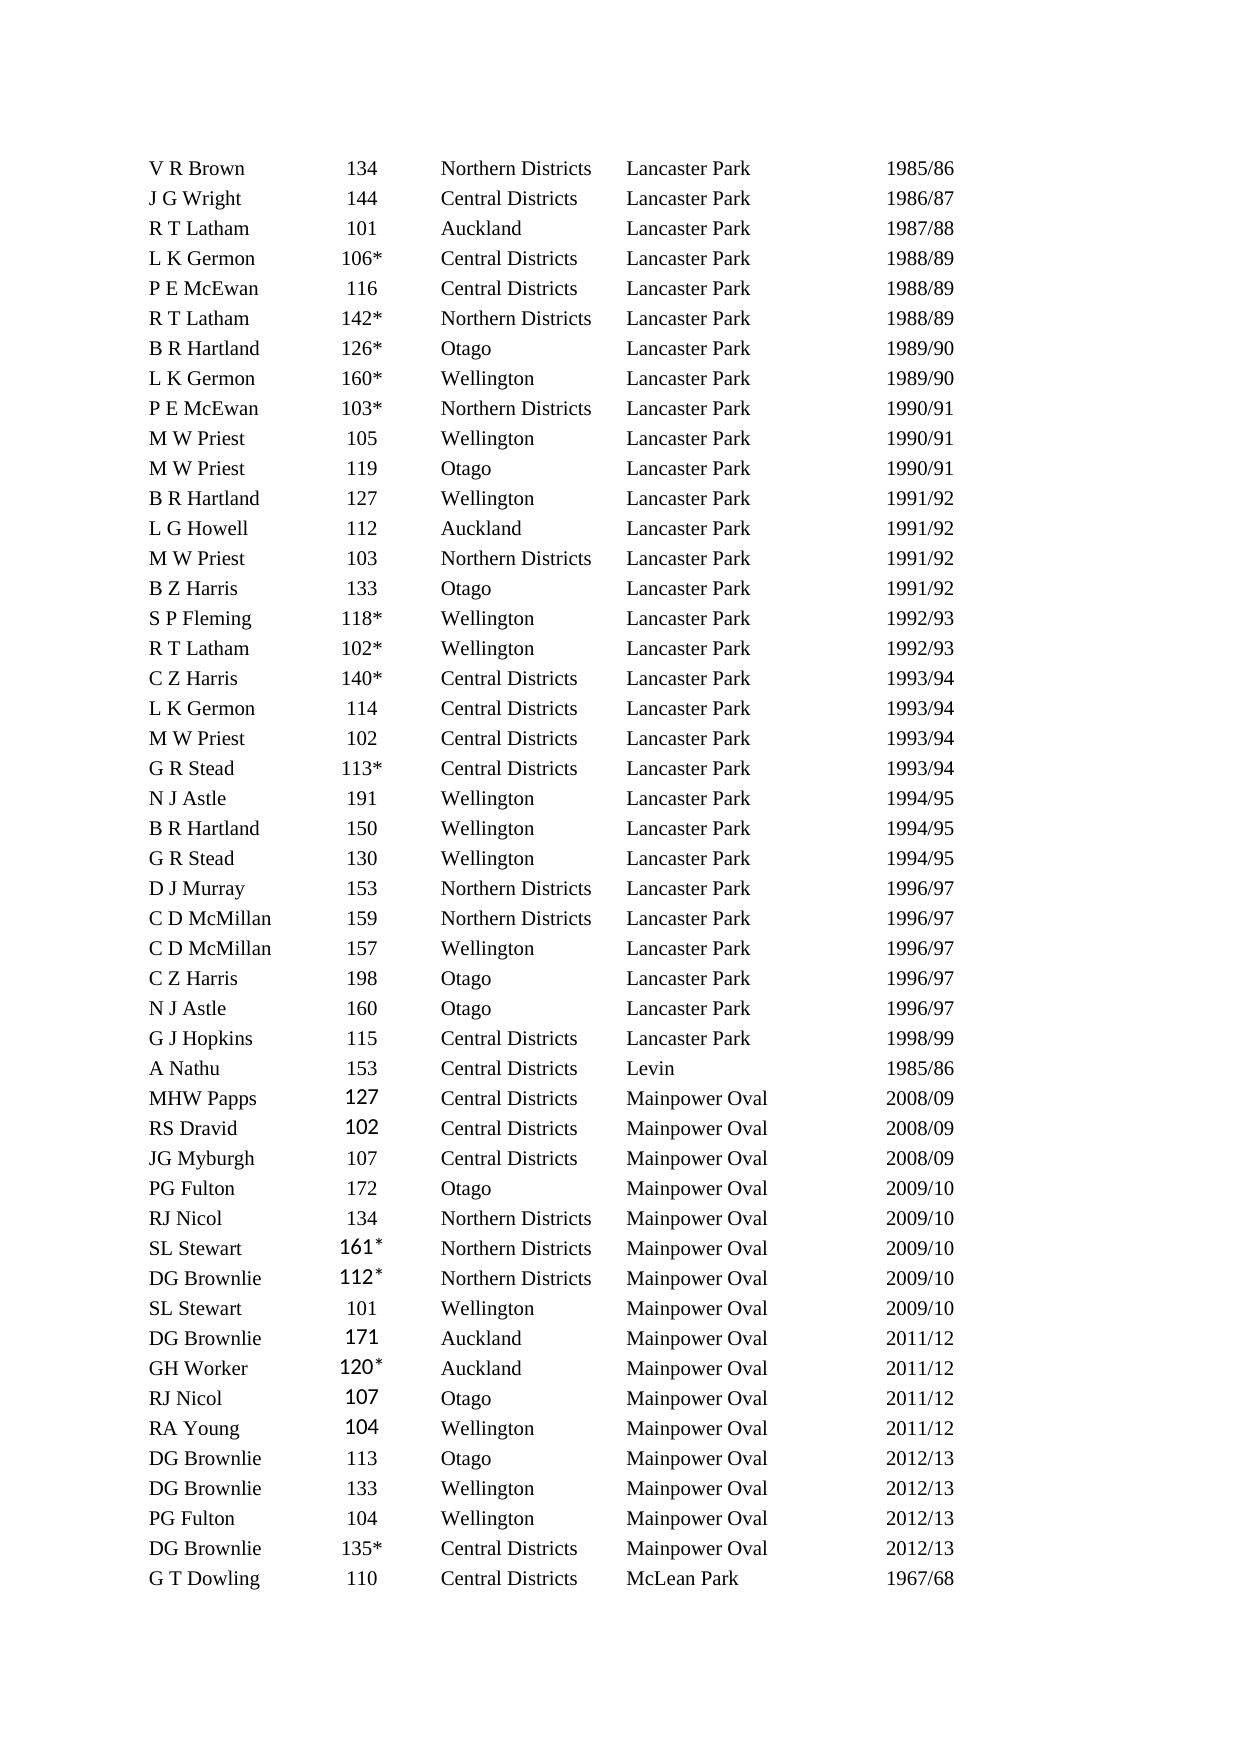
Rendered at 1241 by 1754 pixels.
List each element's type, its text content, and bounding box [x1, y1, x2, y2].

table_cell 112 [294, 510, 429, 540]
table_cell P E McEwan [138, 390, 294, 420]
table_cell 1990/91 [800, 420, 1040, 450]
table_cell S P Fleming [138, 600, 294, 630]
table_cell Lancaster Park [615, 840, 800, 870]
table_cell 1993/94 [800, 690, 1040, 720]
table_cell DG Brownlie [138, 1320, 294, 1350]
table_cell Northern Districts [429, 390, 615, 420]
table_cell Central Districts [429, 750, 615, 780]
table_cell 2009/10 [800, 1170, 1040, 1200]
table_cell Wellington [429, 780, 615, 810]
table_cell Lancaster Park [615, 270, 800, 300]
table_cell 153 [294, 1050, 429, 1080]
table_cell 160* [294, 360, 429, 390]
table_cell 2008/09 [800, 1110, 1040, 1140]
table_cell Mainpower Oval [615, 1230, 800, 1260]
table_cell Wellington [429, 1410, 615, 1440]
table_cell Mainpower Oval [615, 1140, 800, 1170]
table_cell DG Brownlie [138, 1530, 294, 1560]
table_cell Lancaster Park [615, 660, 800, 690]
table_cell 2012/13 [800, 1440, 1040, 1470]
table_cell 1993/94 [800, 660, 1040, 690]
table_cell 2011/12 [800, 1380, 1040, 1410]
table_cell Lancaster Park [615, 750, 800, 780]
table_cell 2012/13 [800, 1470, 1040, 1500]
table_cell A Nathu [138, 1050, 294, 1080]
table_cell Northern Districts [429, 900, 615, 930]
table_cell Wellington [429, 1470, 615, 1500]
table_cell RA Young [138, 1410, 294, 1440]
table_cell L K Germon [138, 690, 294, 720]
table_cell Auckland [429, 1320, 615, 1350]
table_cell B R Hartland [138, 480, 294, 510]
table_cell Auckland [429, 510, 615, 540]
table_cell Wellington [429, 1500, 615, 1530]
table_cell 1992/93 [800, 630, 1040, 660]
table_cell Mainpower Oval [615, 1530, 800, 1560]
table_cell Mainpower Oval [615, 1470, 800, 1500]
table_cell 1994/95 [800, 780, 1040, 810]
table_cell 1994/95 [800, 840, 1040, 870]
table_cell 107 [294, 1140, 429, 1170]
table_cell Lancaster Park [615, 720, 800, 750]
table_cell Lancaster Park [615, 330, 800, 360]
table_cell 104 [294, 1410, 429, 1440]
table_cell 1992/93 [800, 600, 1040, 630]
table_cell 2009/10 [800, 1230, 1040, 1260]
table_cell Central Districts [429, 690, 615, 720]
table_cell 126* [294, 330, 429, 360]
table_cell Lancaster Park [615, 570, 800, 600]
table_cell Mainpower Oval [615, 1500, 800, 1530]
table_cell Mainpower Oval [615, 1320, 800, 1350]
table_cell 2009/10 [800, 1290, 1040, 1320]
table_cell 112* [294, 1260, 429, 1290]
table_cell Lancaster Park [615, 150, 800, 180]
table_cell 115 [294, 1020, 429, 1050]
table_cell Lancaster Park [615, 810, 800, 840]
table_cell C D McMillan [138, 900, 294, 930]
table_cell Central Districts [429, 270, 615, 300]
table_cell 1991/92 [800, 510, 1040, 540]
table_cell 102 [294, 720, 429, 750]
table_cell Northern Districts [429, 1200, 615, 1230]
table_cell MHW Papps [138, 1080, 294, 1110]
table_cell McLean Park [615, 1560, 800, 1590]
table_cell 1993/94 [800, 750, 1040, 780]
table_cell Mainpower Oval [615, 1290, 800, 1320]
table_cell 133 [294, 570, 429, 600]
table_cell 104 [294, 1500, 429, 1530]
table_cell 2012/13 [800, 1530, 1040, 1560]
table_cell 102 [294, 1110, 429, 1140]
table_cell Central Districts [429, 1530, 615, 1560]
table_cell Lancaster Park [615, 450, 800, 480]
table_cell 191 [294, 780, 429, 810]
table_cell 153 [294, 870, 429, 900]
table_cell 140* [294, 660, 429, 690]
table_cell Lancaster Park [615, 990, 800, 1020]
table_cell 133 [294, 1470, 429, 1500]
table_cell 101 [294, 210, 429, 240]
table_cell 2009/10 [800, 1200, 1040, 1230]
table_cell 130 [294, 840, 429, 870]
table_cell Mainpower Oval [615, 1440, 800, 1470]
table_cell Levin [615, 1050, 800, 1080]
table_cell 1996/97 [800, 990, 1040, 1020]
table_cell N J Astle [138, 990, 294, 1020]
table_cell 1991/92 [800, 480, 1040, 510]
table_cell Lancaster Park [615, 930, 800, 960]
table_cell Mainpower Oval [615, 1170, 800, 1200]
table_cell 1996/97 [800, 870, 1040, 900]
table_cell J G Wright [138, 180, 294, 210]
table_cell RJ Nicol [138, 1200, 294, 1230]
table_cell Lancaster Park [615, 540, 800, 570]
table_cell Lancaster Park [615, 360, 800, 390]
table_cell 157 [294, 930, 429, 960]
table_cell Northern Districts [429, 300, 615, 330]
table_cell L G Howell [138, 510, 294, 540]
table_cell 2011/12 [800, 1350, 1040, 1380]
table_cell RS Dravid [138, 1110, 294, 1140]
table_cell Central Districts [429, 720, 615, 750]
table_cell 1985/86 [800, 1050, 1040, 1080]
table_cell 1996/97 [800, 960, 1040, 990]
table_cell Lancaster Park [615, 960, 800, 990]
table_cell 113 [294, 1440, 429, 1470]
table_cell Northern Districts [429, 540, 615, 570]
table_cell JG Myburgh [138, 1140, 294, 1170]
table_cell Wellington [429, 930, 615, 960]
table_cell PG Fulton [138, 1170, 294, 1200]
table_cell 1985/86 [800, 150, 1040, 180]
table_cell Mainpower Oval [615, 1380, 800, 1410]
table_cell 1986/87 [800, 180, 1040, 210]
table_cell Otago [429, 990, 615, 1020]
table_cell Auckland [429, 1350, 615, 1380]
table_cell L K Germon [138, 360, 294, 390]
table_cell 1967/68 [800, 1560, 1040, 1590]
table_cell G R Stead [138, 750, 294, 780]
table_cell M W Priest [138, 540, 294, 570]
table_cell 1989/90 [800, 360, 1040, 390]
table_cell Wellington [429, 840, 615, 870]
table_cell 1991/92 [800, 570, 1040, 600]
table_cell C Z Harris [138, 660, 294, 690]
table_cell Lancaster Park [615, 480, 800, 510]
table_cell 1998/99 [800, 1020, 1040, 1050]
table_cell 127 [294, 1080, 429, 1110]
table_cell 134 [294, 1200, 429, 1230]
table_cell DG Brownlie [138, 1470, 294, 1500]
table_cell Mainpower Oval [615, 1200, 800, 1230]
table_cell 135* [294, 1530, 429, 1560]
table_cell R T Latham [138, 210, 294, 240]
table_cell Mainpower Oval [615, 1110, 800, 1140]
table_cell Central Districts [429, 1140, 615, 1170]
table_cell 107 [294, 1380, 429, 1410]
table_cell 198 [294, 960, 429, 990]
table_cell 120* [294, 1350, 429, 1380]
table_cell Lancaster Park [615, 420, 800, 450]
table_cell 1988/89 [800, 300, 1040, 330]
table_cell 134 [294, 150, 429, 180]
table_cell Central Districts [429, 660, 615, 690]
table_cell Otago [429, 330, 615, 360]
table_cell 1987/88 [800, 210, 1040, 240]
table_cell D J Murray [138, 870, 294, 900]
table_cell M W Priest [138, 450, 294, 480]
table_cell 105 [294, 420, 429, 450]
table_cell Lancaster Park [615, 630, 800, 660]
table_cell 172 [294, 1170, 429, 1200]
table_cell Lancaster Park [615, 870, 800, 900]
table_cell Mainpower Oval [615, 1410, 800, 1440]
table_cell Central Districts [429, 180, 615, 210]
table_cell Northern Districts [429, 870, 615, 900]
table_cell Wellington [429, 810, 615, 840]
table_cell G J Hopkins [138, 1020, 294, 1050]
table_cell Mainpower Oval [615, 1080, 800, 1110]
table_cell 2011/12 [800, 1410, 1040, 1440]
table_cell 114 [294, 690, 429, 720]
table_cell L K Germon [138, 240, 294, 270]
table_cell Lancaster Park [615, 690, 800, 720]
table_cell Mainpower Oval [615, 1260, 800, 1290]
table_cell 1991/92 [800, 540, 1040, 570]
table_cell Lancaster Park [615, 300, 800, 330]
table_cell 1990/91 [800, 390, 1040, 420]
table_cell Northern Districts [429, 150, 615, 180]
table_cell 160 [294, 990, 429, 1020]
table_cell Wellington [429, 600, 615, 630]
table_cell Lancaster Park [615, 390, 800, 420]
table_cell Central Districts [429, 1050, 615, 1080]
table_cell Northern Districts [429, 1260, 615, 1290]
table_cell B R Hartland [138, 810, 294, 840]
table_cell PG Fulton [138, 1500, 294, 1530]
table_cell 150 [294, 810, 429, 840]
table_cell M W Priest [138, 420, 294, 450]
table_cell 116 [294, 270, 429, 300]
table_cell Central Districts [429, 1560, 615, 1590]
table_cell 118* [294, 600, 429, 630]
table_cell 113* [294, 750, 429, 780]
table_cell Wellington [429, 630, 615, 660]
table_cell 102* [294, 630, 429, 660]
table_cell Lancaster Park [615, 240, 800, 270]
table_cell 2008/09 [800, 1080, 1040, 1110]
table_cell 103* [294, 390, 429, 420]
table_cell 161* [294, 1230, 429, 1260]
table_cell 1990/91 [800, 450, 1040, 480]
table_cell GH Worker [138, 1350, 294, 1380]
table_cell Lancaster Park [615, 900, 800, 930]
table_cell Lancaster Park [615, 1020, 800, 1050]
table_cell Lancaster Park [615, 210, 800, 240]
table_cell Wellington [429, 1290, 615, 1320]
table_cell 1993/94 [800, 720, 1040, 750]
table_cell 103 [294, 540, 429, 570]
table_cell 119 [294, 450, 429, 480]
table_cell SL Stewart [138, 1230, 294, 1260]
table_cell G R Stead [138, 840, 294, 870]
table_cell C Z Harris [138, 960, 294, 990]
table_cell Central Districts [429, 1020, 615, 1050]
table_cell 1989/90 [800, 330, 1040, 360]
table_cell Wellington [429, 360, 615, 390]
table_cell Lancaster Park [615, 780, 800, 810]
table_cell 127 [294, 480, 429, 510]
table_cell 110 [294, 1560, 429, 1590]
table_cell Auckland [429, 210, 615, 240]
table_cell Otago [429, 450, 615, 480]
table_cell RJ Nicol [138, 1380, 294, 1410]
table_cell DG Brownlie [138, 1260, 294, 1290]
table_cell Lancaster Park [615, 600, 800, 630]
table_cell DG Brownlie [138, 1440, 294, 1470]
table_cell M W Priest [138, 720, 294, 750]
table_cell 101 [294, 1290, 429, 1320]
table_cell Otago [429, 1440, 615, 1470]
table_cell Central Districts [429, 240, 615, 270]
table_cell P E McEwan [138, 270, 294, 300]
table_cell SL Stewart [138, 1290, 294, 1320]
table_cell 1996/97 [800, 930, 1040, 960]
table_cell 1996/97 [800, 900, 1040, 930]
table_cell V R Brown [138, 150, 294, 180]
table_cell 2009/10 [800, 1260, 1040, 1290]
table_cell Otago [429, 960, 615, 990]
table_cell 144 [294, 180, 429, 210]
table_cell Otago [429, 1170, 615, 1200]
table_cell Otago [429, 570, 615, 600]
table_cell B R Hartland [138, 330, 294, 360]
table_cell Mainpower Oval [615, 1350, 800, 1380]
table_cell N J Astle [138, 780, 294, 810]
table_cell Otago [429, 1380, 615, 1410]
table_cell 1994/95 [800, 810, 1040, 840]
table_cell Lancaster Park [615, 180, 800, 210]
table_cell Wellington [429, 480, 615, 510]
table_cell B Z Harris [138, 570, 294, 600]
table_cell Wellington [429, 420, 615, 450]
table_cell 106* [294, 240, 429, 270]
table_cell 159 [294, 900, 429, 930]
table_cell 1988/89 [800, 240, 1040, 270]
table_cell Central Districts [429, 1110, 615, 1140]
table_cell 2008/09 [800, 1140, 1040, 1170]
table_cell C D McMillan [138, 930, 294, 960]
table_cell 171 [294, 1320, 429, 1350]
table_cell 2011/12 [800, 1320, 1040, 1350]
table_cell Northern Districts [429, 1230, 615, 1260]
table_cell 2012/13 [800, 1500, 1040, 1530]
table_cell Lancaster Park [615, 510, 800, 540]
table_cell G T Dowling [138, 1560, 294, 1590]
table_cell R T Latham [138, 630, 294, 660]
table_cell R T Latham [138, 300, 294, 330]
table_cell 142* [294, 300, 429, 330]
table_cell Central Districts [429, 1080, 615, 1110]
table_cell 1988/89 [800, 270, 1040, 300]
